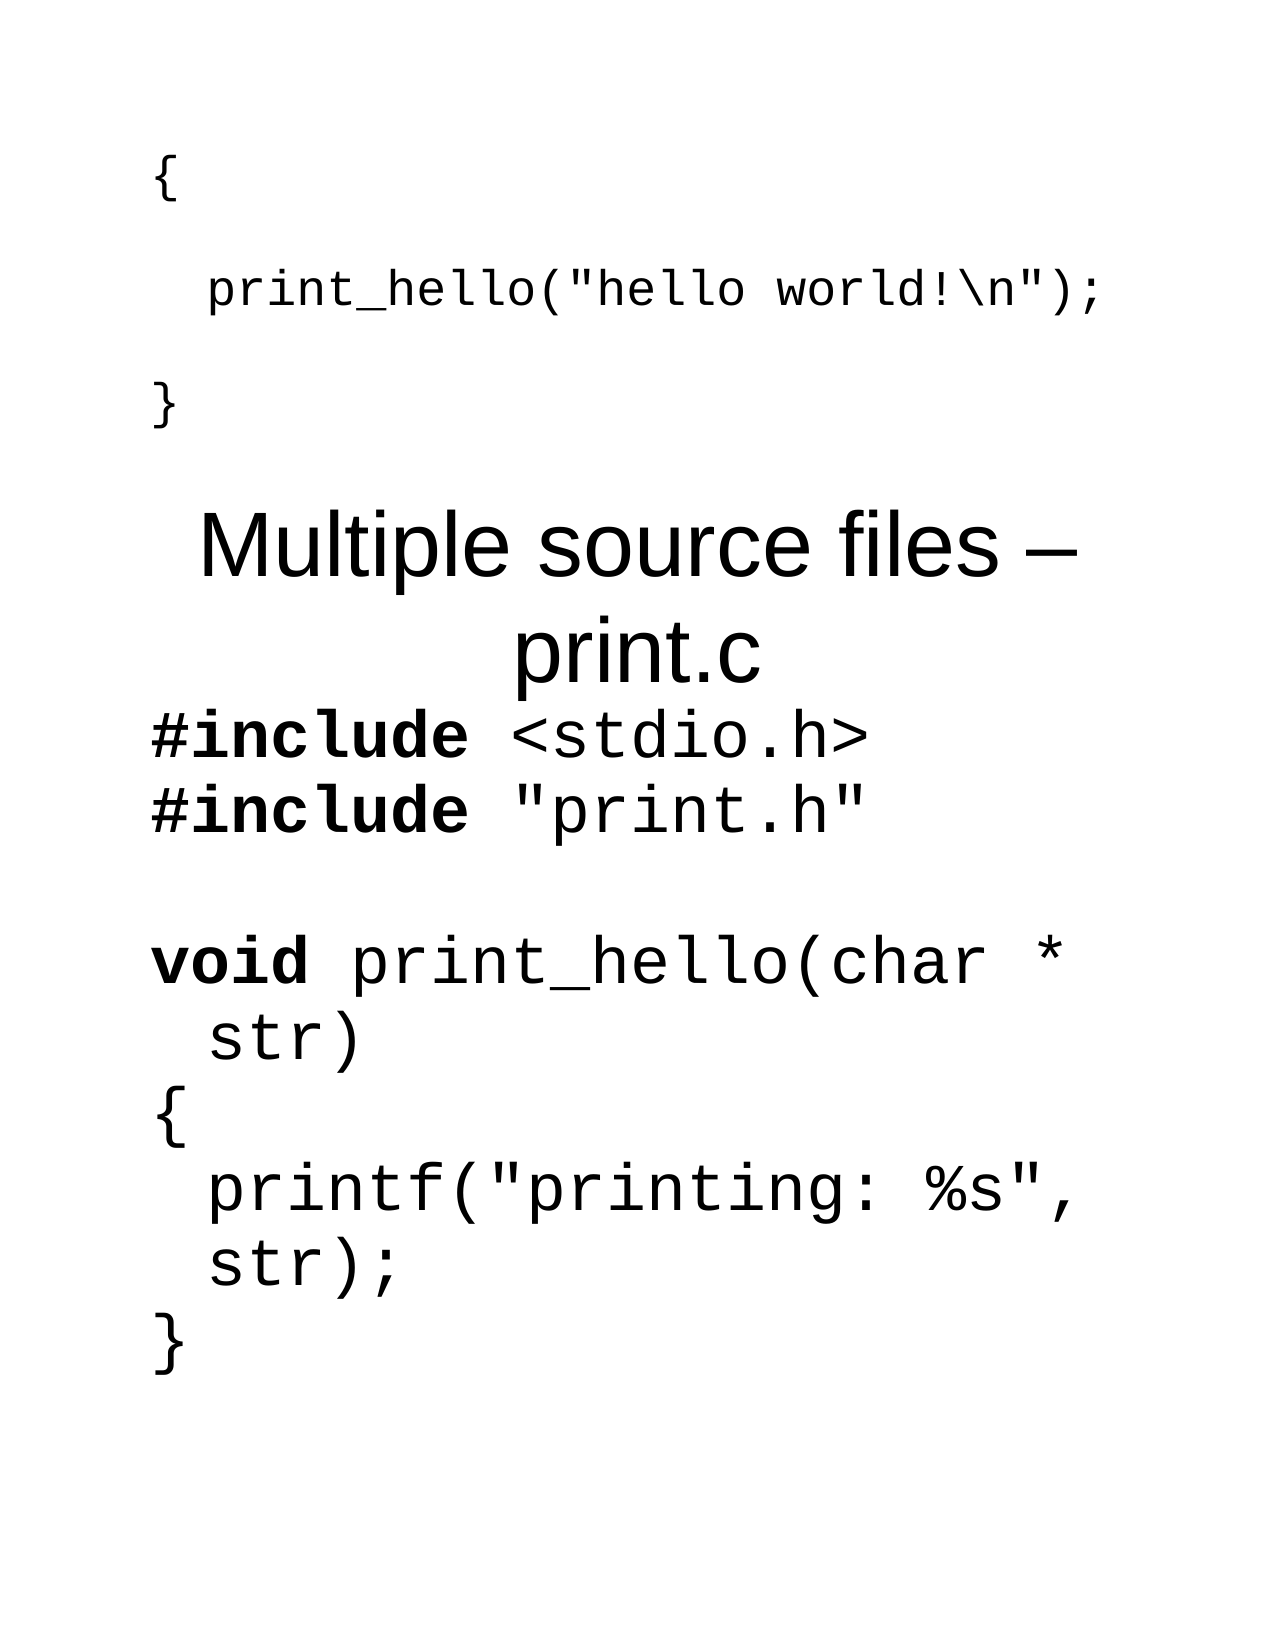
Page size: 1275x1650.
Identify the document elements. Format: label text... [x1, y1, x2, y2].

subtitle { [150, 150, 1125, 207]
subtitle { [150, 1079, 1125, 1155]
subtitle } [150, 377, 1125, 433]
subtitle Multiple source files – print.c [150, 491, 1125, 702]
subtitle #include <stdio.h> [150, 702, 1125, 777]
subtitle void print_hello(char * str) [150, 928, 1125, 1079]
subtitle print_hello("hello world!\n"); [150, 263, 1125, 320]
subtitle printf("printing: %s", str); [150, 1155, 1125, 1306]
subtitle #include "print.h" [150, 777, 1125, 853]
subtitle } [150, 1306, 1125, 1381]
